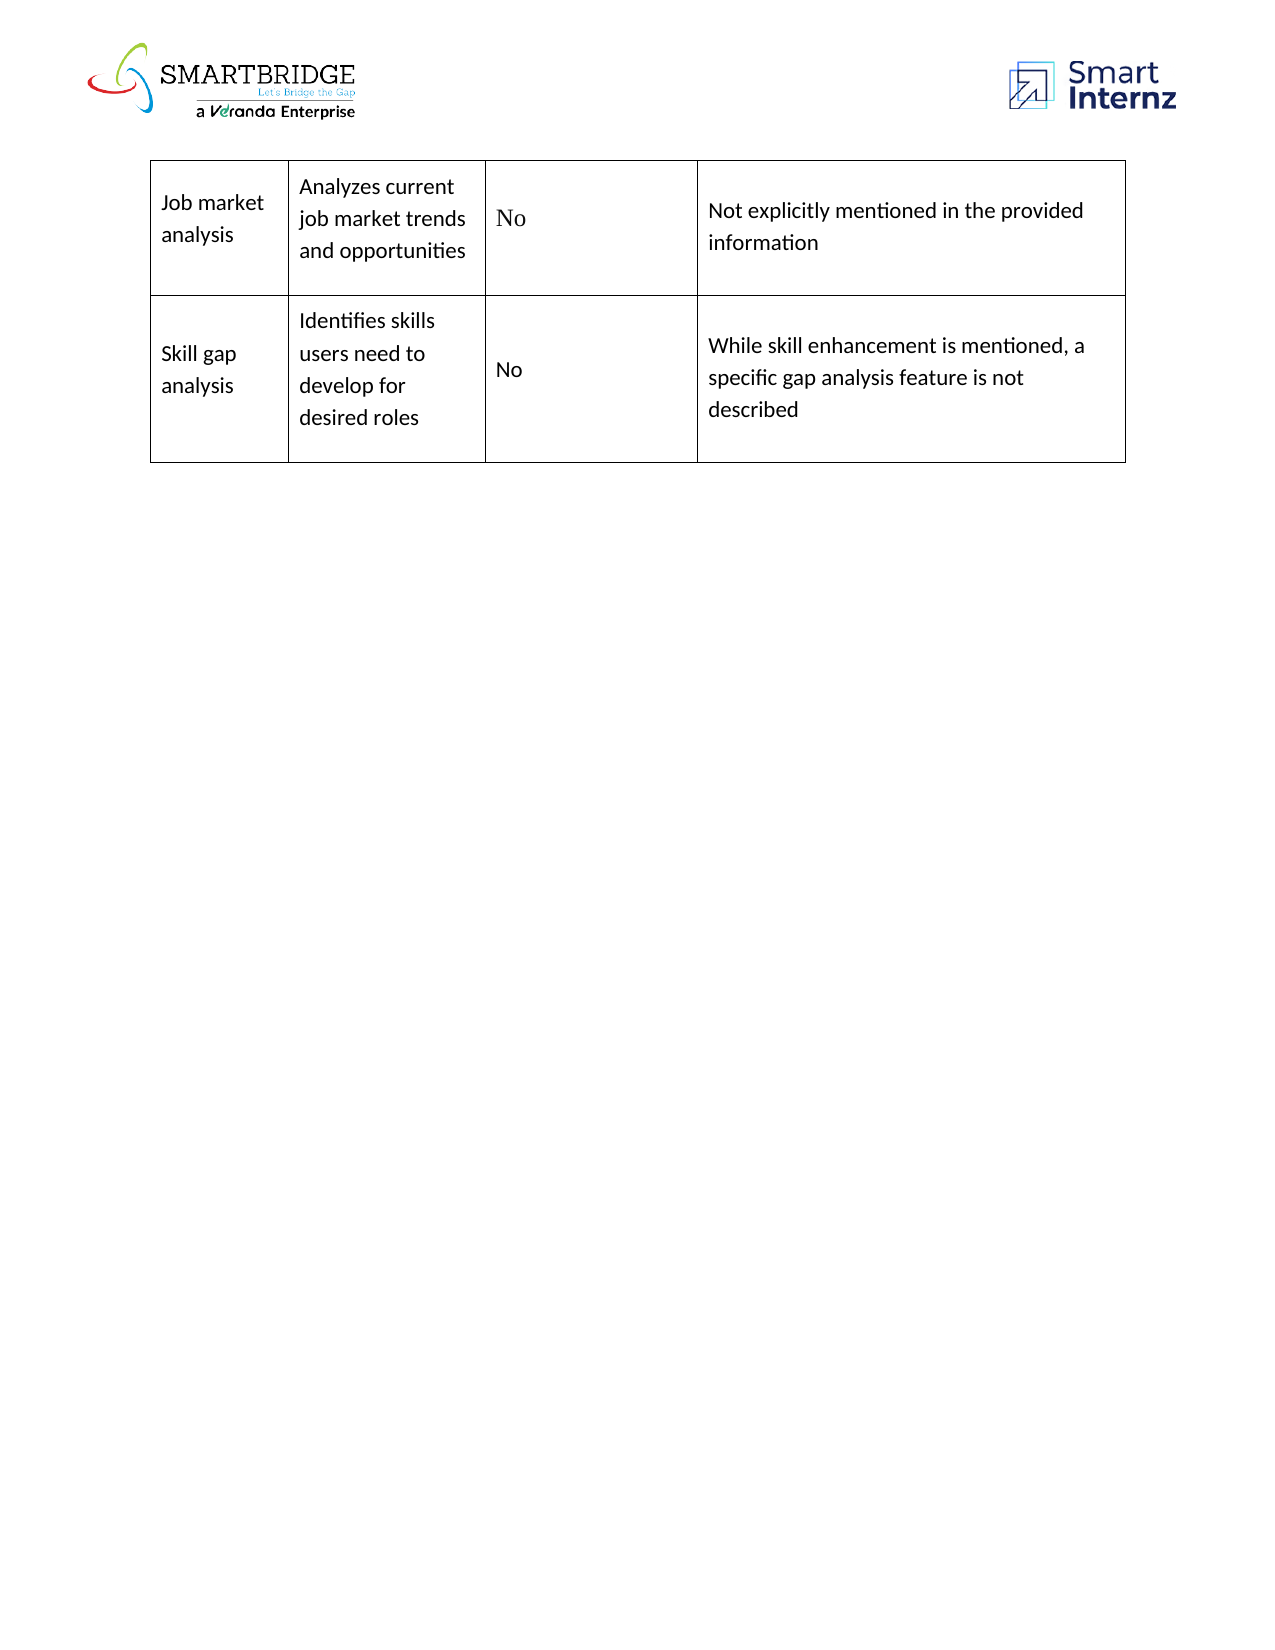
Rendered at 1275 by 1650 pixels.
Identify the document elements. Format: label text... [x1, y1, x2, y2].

picture [1004, 61, 1181, 109]
table_cell Analyzes current job market trends and opportunities [289, 161, 485, 295]
table_cell Not explicitly mentioned in the provided information [698, 161, 1125, 295]
table_cell No [486, 296, 697, 462]
table_cell Identifies skills users need to develop for desired roles [289, 296, 485, 462]
picture [73, 20, 370, 142]
table_cell No [486, 161, 697, 295]
table_cell Skill gap analysis [151, 296, 288, 462]
table_cell While skill enhancement is mentioned, a specific gap analysis feature is not described [698, 296, 1125, 462]
table_cell Job market analysis [151, 161, 288, 295]
